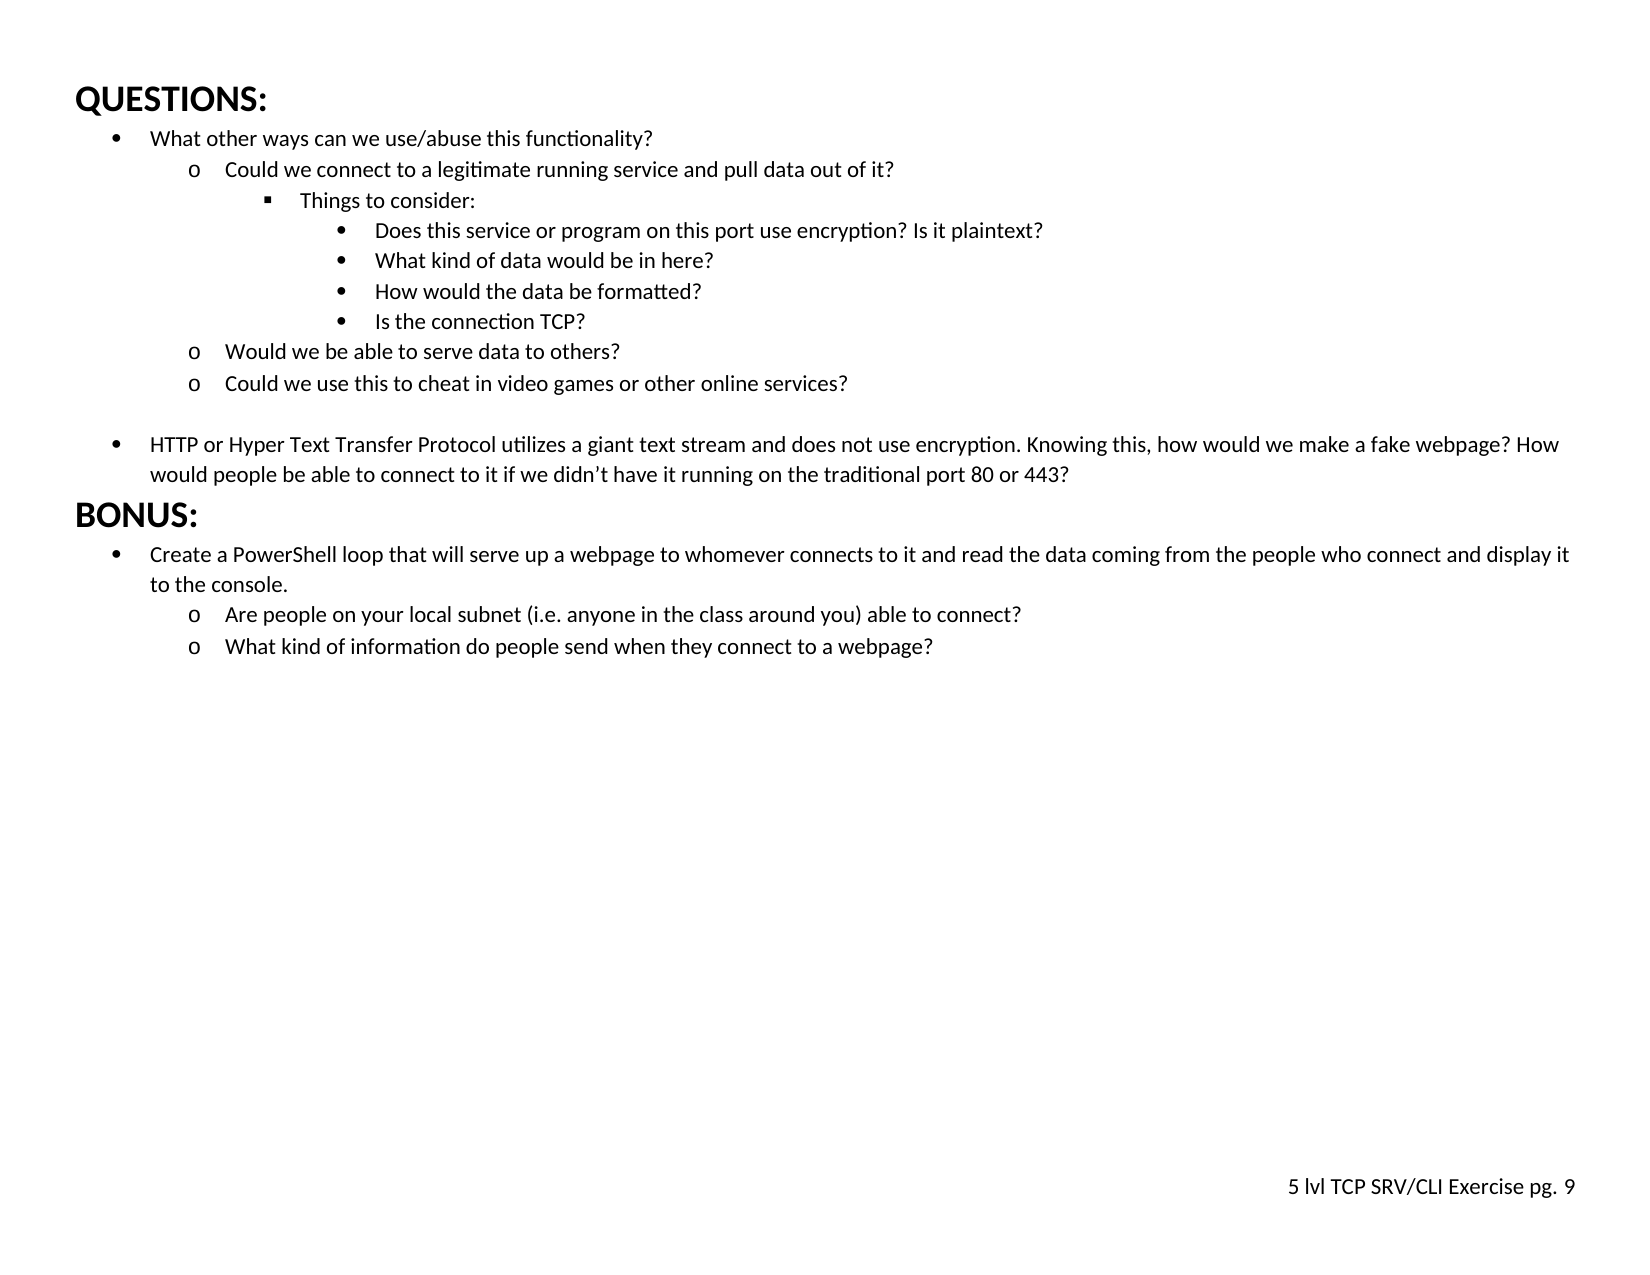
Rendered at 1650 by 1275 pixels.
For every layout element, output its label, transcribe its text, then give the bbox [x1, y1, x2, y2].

text BONUS: [75, 491, 1575, 537]
list What kind of data would be in here? [337, 247, 1575, 274]
list Does this service or program on this port use encryption? Is it plaintext? [337, 216, 1575, 244]
list Could we connect to a legitimate running service and pull data out of it? [187, 155, 1575, 184]
list Could we use this to cheat in video games or other online services? [187, 369, 1575, 398]
list HTTP or Hyper Text Transfer Protocol utilizes a giant text stream and does not use encryption. Knowing this, how would we make a fake webpage? How would people be able to connect to it if we didn’t have it running on the traditional port 80 or 443? [112, 430, 1575, 488]
list What kind of information do people send when they connect to a webpage? [187, 632, 1575, 661]
list Is the connection TCP? [337, 307, 1575, 335]
list Would we be able to serve data to others? [187, 337, 1575, 366]
list Create a PowerShell loop that will serve up a webpage to whomever connects to it and read the data coming from the people who connect and display it to the console. [112, 540, 1575, 598]
list Are people on your local subnet (i.e. anyone in the class around you) able to connect? [187, 601, 1575, 630]
list How would the data be formatted? [337, 277, 1575, 305]
text QUESTIONS: [75, 75, 1575, 121]
list What other ways can we use/abuse this functionality? [112, 124, 1575, 152]
list Things to consider: [262, 186, 1575, 214]
